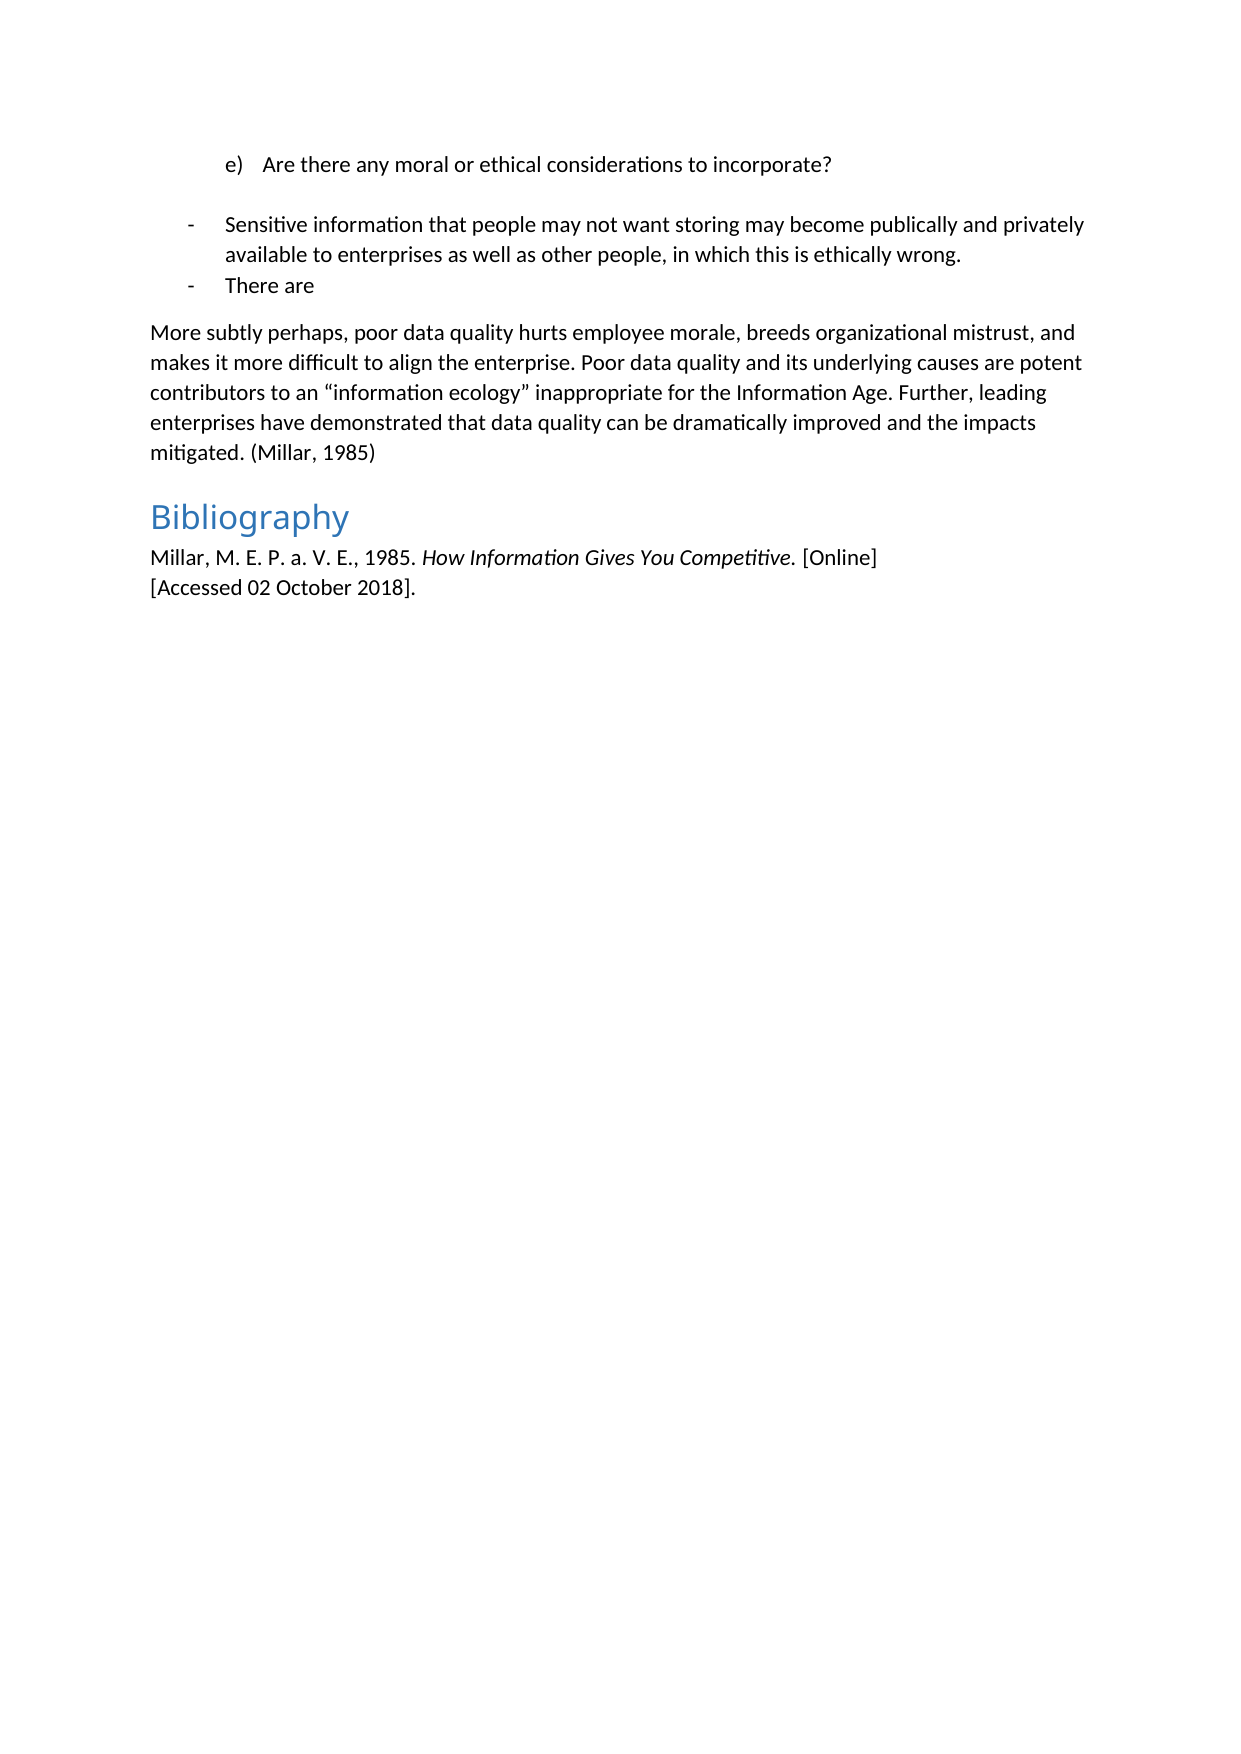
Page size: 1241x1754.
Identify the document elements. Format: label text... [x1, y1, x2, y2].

list Sensitive information that people may not want storing may become publically and privately available to enterprises as well as other people, in which this is ethically wrong. [187, 210, 1090, 269]
list Are there any moral or ethical considerations to incorporate? [225, 150, 1090, 178]
list There are [187, 271, 1090, 299]
text More subtly perhaps, poor data quality hurts employee morale, breeds organizational mistrust, and makes it more difficult to align the enterprise. Poor data quality and its underlying causes are potent contributors to an “information ecology” inappropriate for the Information Age. Further, leading enterprises have demonstrated that data quality can be dramatically improved and the impacts mitigated. [150, 318, 1090, 467]
